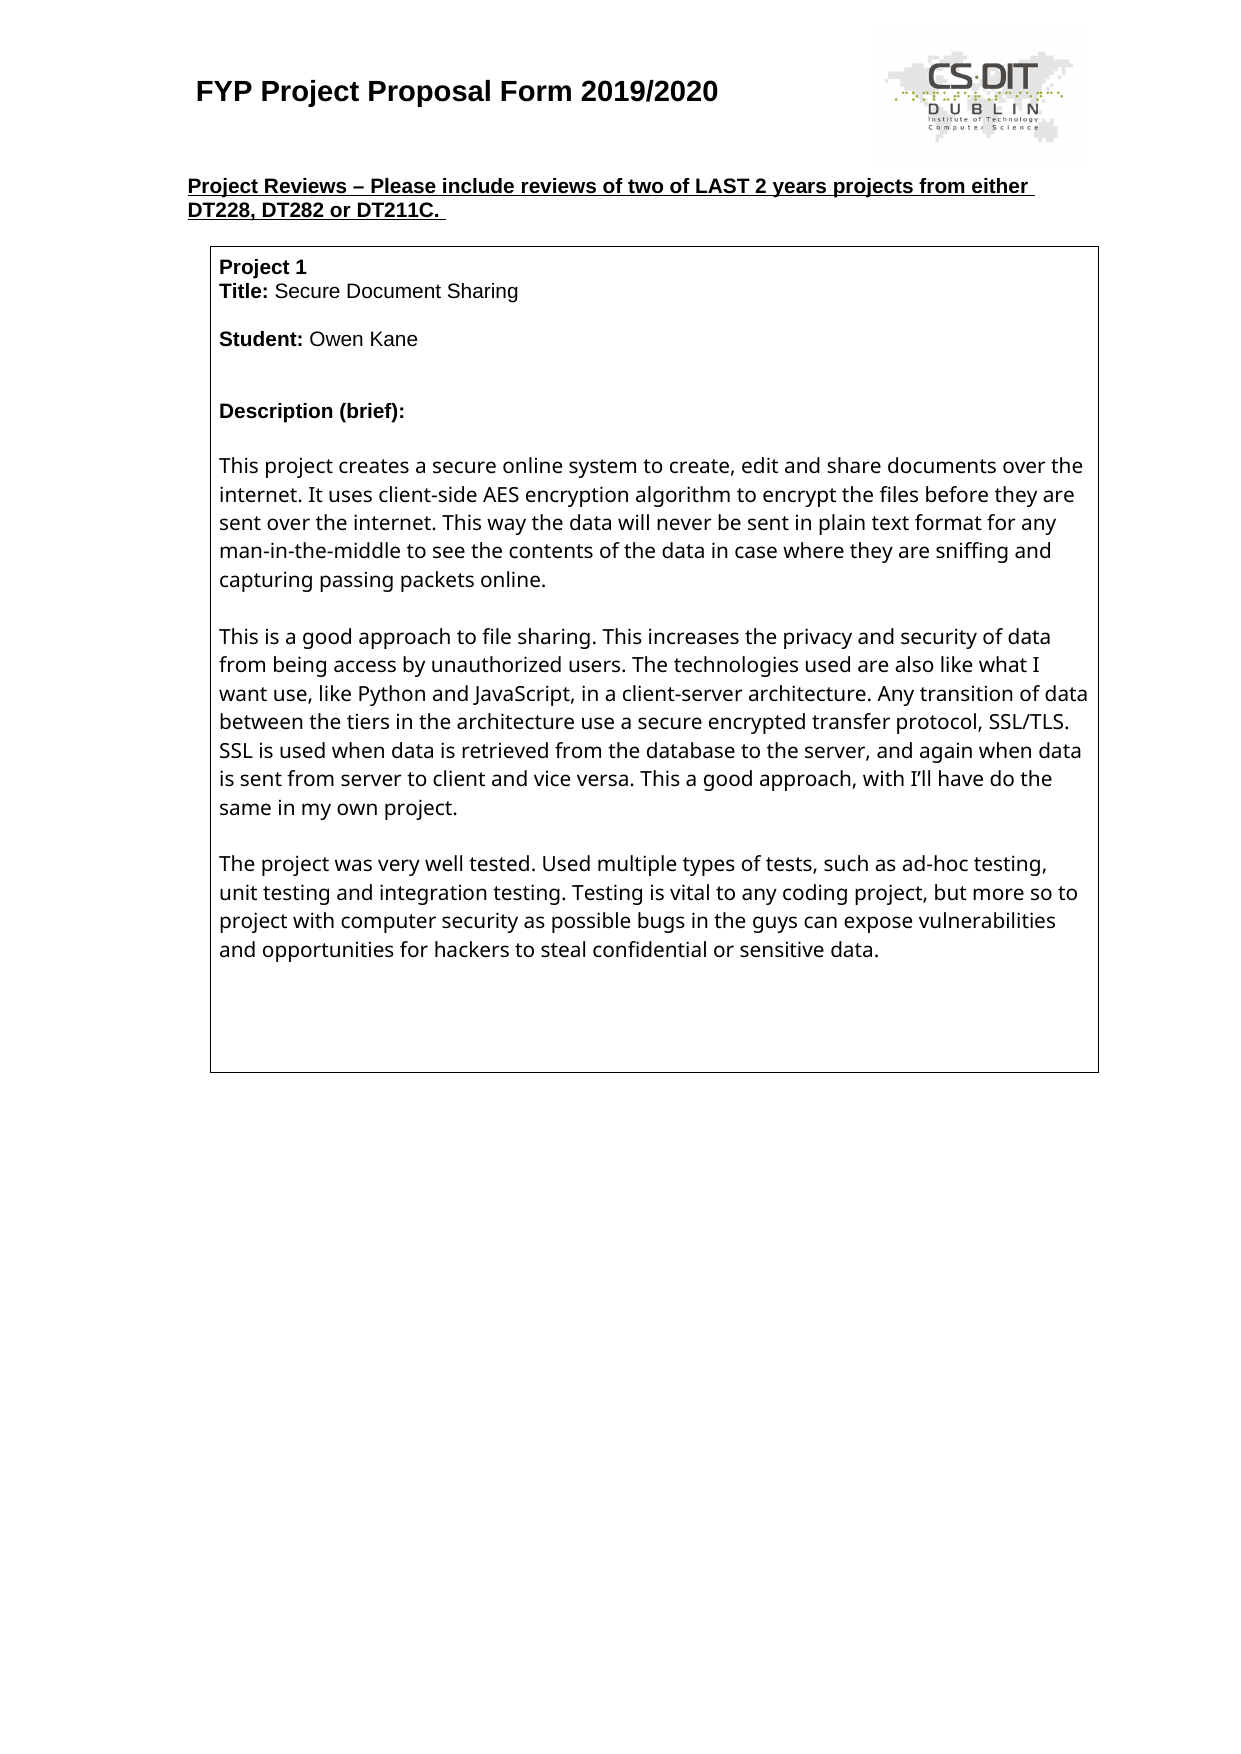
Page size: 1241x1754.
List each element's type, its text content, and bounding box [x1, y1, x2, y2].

picture [873, 24, 1084, 169]
table_header Project 1 Title: Secure Document Sharing Student: Owen Kane Description (brief): This project creates a secure online system to create, edit and share documents over the internet. It uses client-side AES encryption algorithm to encrypt the files before they are sent over the internet. This way the data will never be sent in plain text format for any man-in-the-middle to see the contents of the data in case where they are sniffing and capturing passing packets online. This is a good approach to file sharing. This increases the privacy and security of data from being access by unauthorized users. The technologies used are also like what I want use, like Python and JavaScript, in a client-server architecture. Any transition of data between the tiers in the architecture use a secure encrypted transfer protocol, SSL/TLS. SSL is used when data is retrieved from the database to the server, and again when data is sent from server to client and vice versa. This a good approach, with I’ll have do the same in my own project. The project was very well tested. Used multiple types of tests, such as ad-hoc testing, unit testing and integration testing. Testing is vital to any coding project, but more so to project with computer security as possible bugs in the guys can expose vulnerabilities and opportunities for hackers to steal confidential or sensitive data. [211, 247, 1098, 1072]
subtitle Project Reviews – Please include reviews of two of LAST 2 years projects from either DT228, DT282 or DT211C. [187, 174, 1093, 222]
